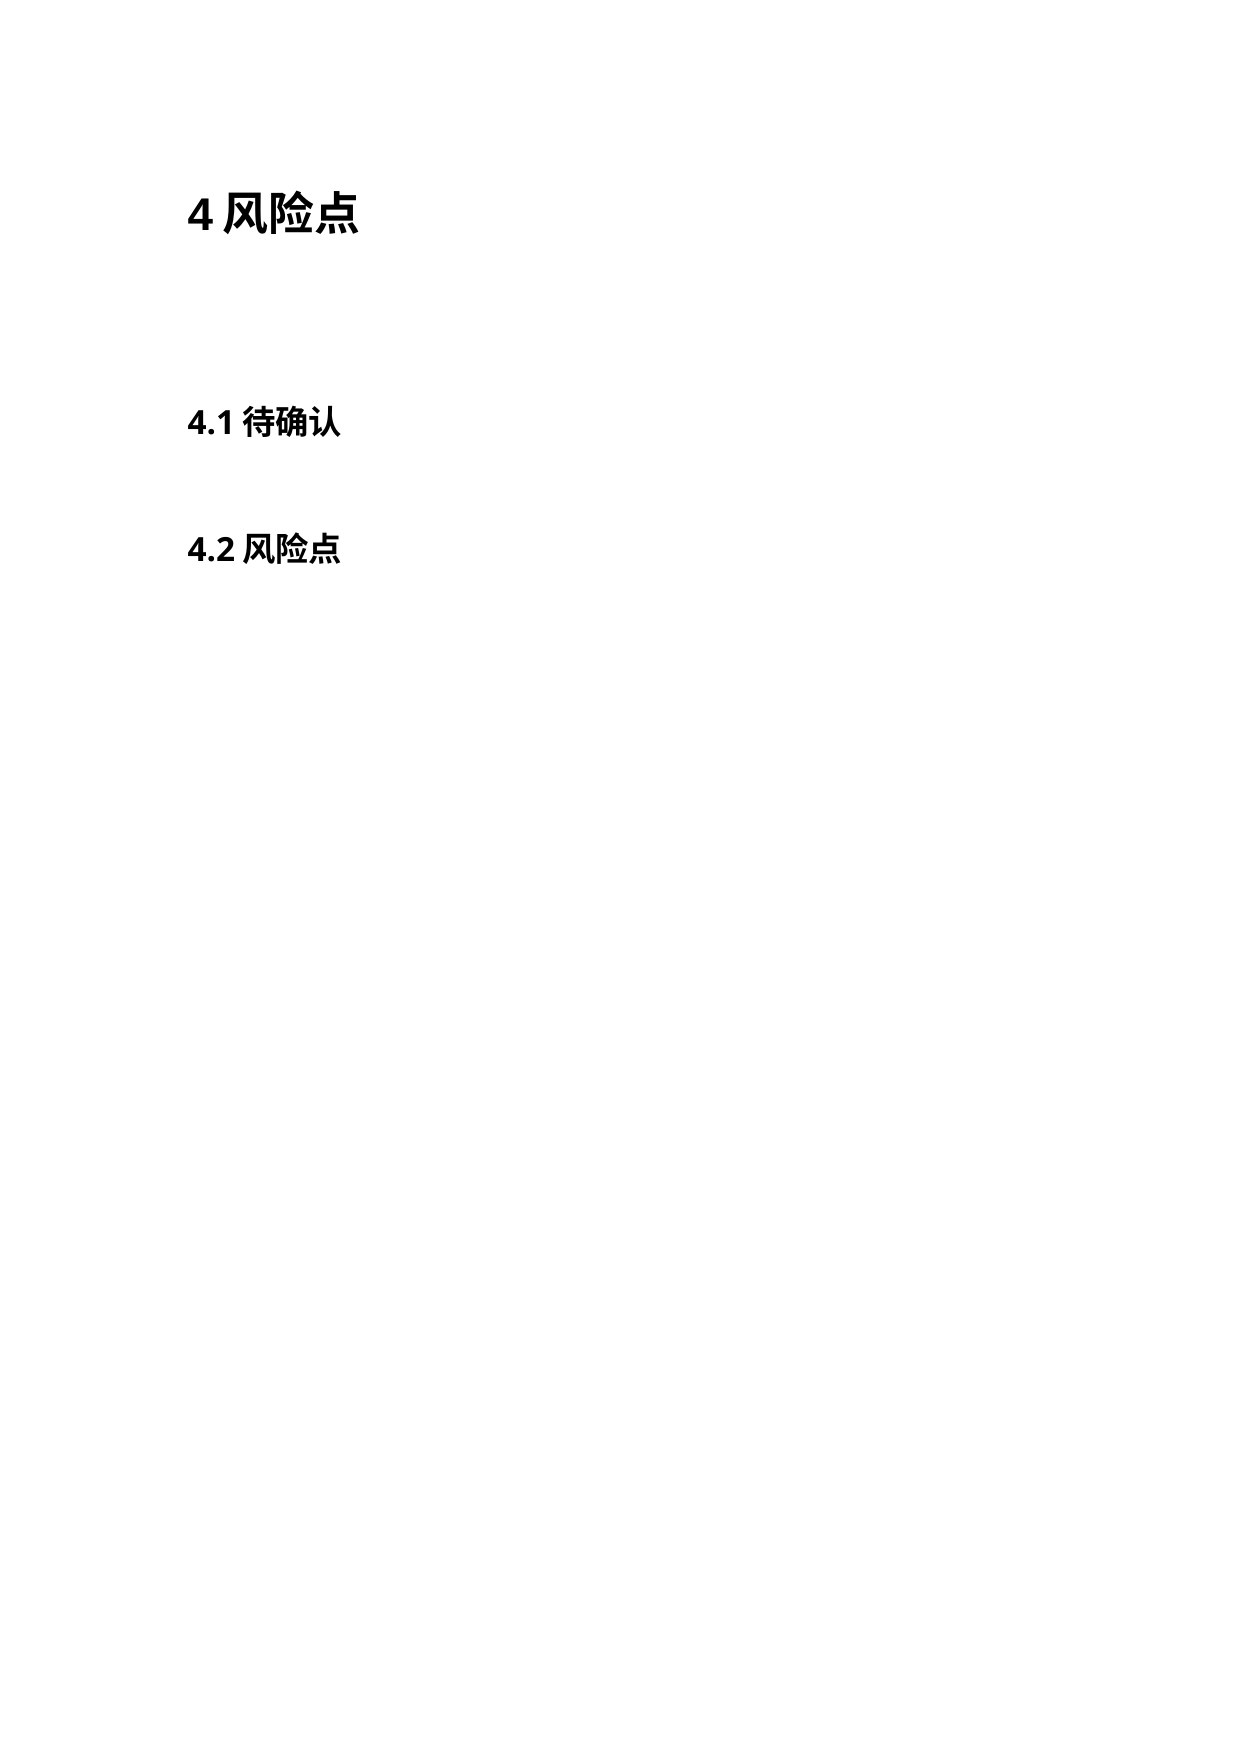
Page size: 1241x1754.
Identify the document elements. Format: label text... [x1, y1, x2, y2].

subtitle 4.2风险点 [187, 515, 1053, 580]
subtitle 4.1待确认 [187, 387, 1053, 452]
subtitle 4风险点 [187, 162, 1053, 259]
